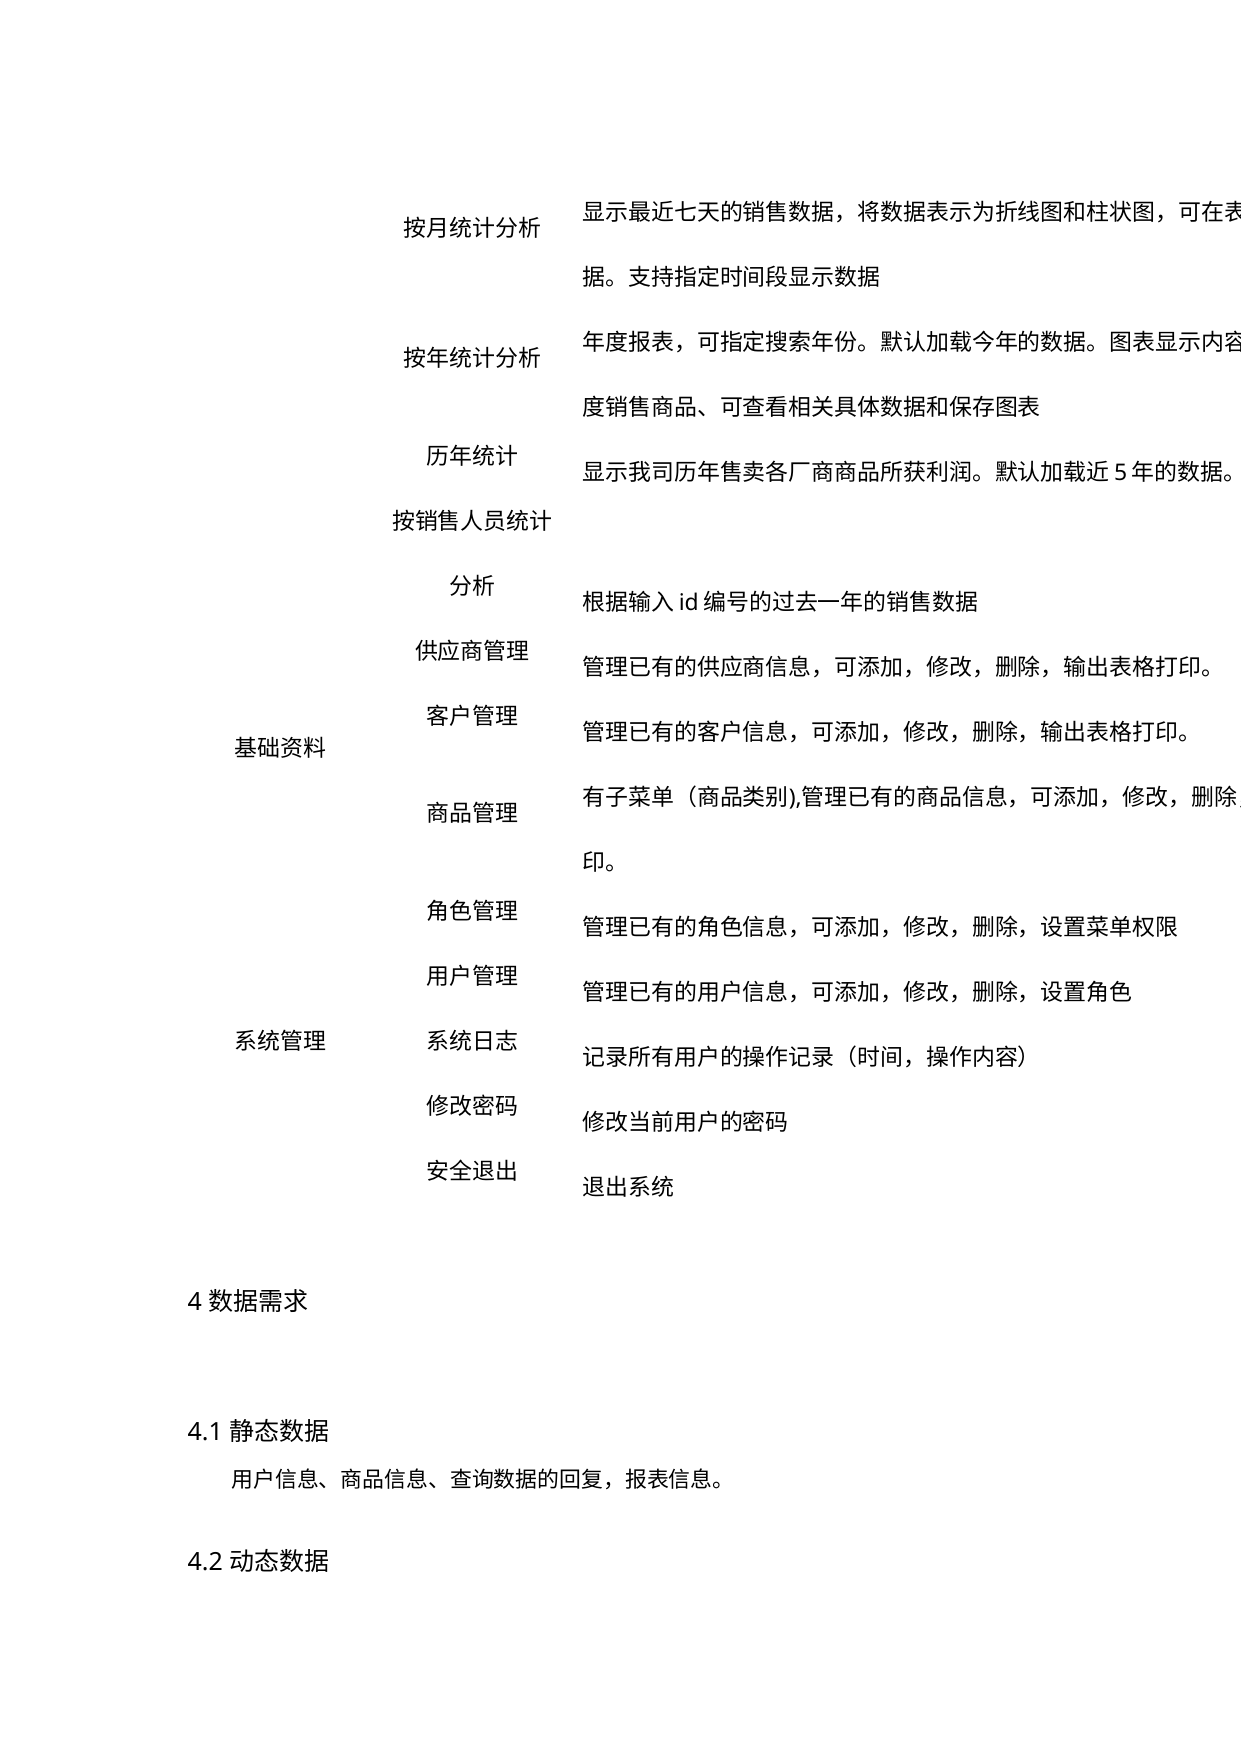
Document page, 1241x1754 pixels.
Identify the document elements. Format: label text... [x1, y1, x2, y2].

table_cell 角色管理 [373, 877, 571, 942]
table_cell 管理已有的供应商信息，可添加，修改，删除，输出表格打印。 [571, 617, 1240, 682]
list 4 数据需求 [187, 1267, 1053, 1332]
table_cell 基础资料 [188, 617, 373, 877]
table_cell 管理已有的用户信息，可添加，修改，删除，设置角色 [571, 942, 1240, 1007]
table_cell 商品管理 [373, 747, 571, 877]
list 4.1 静态数据 [187, 1397, 1053, 1462]
table_cell 供应商管理 [373, 617, 571, 682]
table_cell 年度报表，可指定搜索年份。默认加载今年的数据。图表显示内容为年度客户和年度销售商品、可查看相关具体数据和保存图表 [571, 292, 1240, 422]
table_cell 修改密码 [373, 1072, 571, 1137]
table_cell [571, 162, 1240, 292]
table_cell 根据输入id编号的过去一年的销售数据 [571, 487, 1240, 617]
table_cell 按年统计分析 [373, 292, 571, 422]
table_cell 按销售人员统计分析 [373, 487, 571, 617]
table_cell 显示我司历年售卖各厂商商品所获利润。默认加载近5年的数据。 [571, 422, 1240, 487]
list 4.2 动态数据 [187, 1527, 1053, 1592]
table_cell 用户管理 [373, 942, 571, 1007]
table_cell 管理已有的客户信息，可添加，修改，删除，输出表格打印。 [571, 682, 1240, 747]
table_cell 管理已有的角色信息，可添加，修改，删除，设置菜单权限 [571, 877, 1240, 942]
table_cell 安全退出 [373, 1137, 571, 1202]
table_cell 修改当前用户的密码 [571, 1072, 1240, 1137]
table_cell 记录所有用户的操作记录（时间，操作内容） [571, 1007, 1240, 1072]
table_cell 系统管理 [188, 877, 373, 1202]
text 用户信息、商品信息、查询数据的回复，报表信息。 [187, 1462, 1053, 1494]
table_cell 客户管理 [373, 682, 571, 747]
table_cell 有子菜单（商品类别),管理已有的商品信息，可添加，修改，删除，输出表格打印。 [571, 747, 1240, 877]
table_cell 退出系统 [571, 1137, 1240, 1202]
table_cell 历年统计 [373, 422, 571, 487]
table_cell 系统日志 [373, 1007, 571, 1072]
table_cell 按月统计分析 [373, 162, 571, 292]
